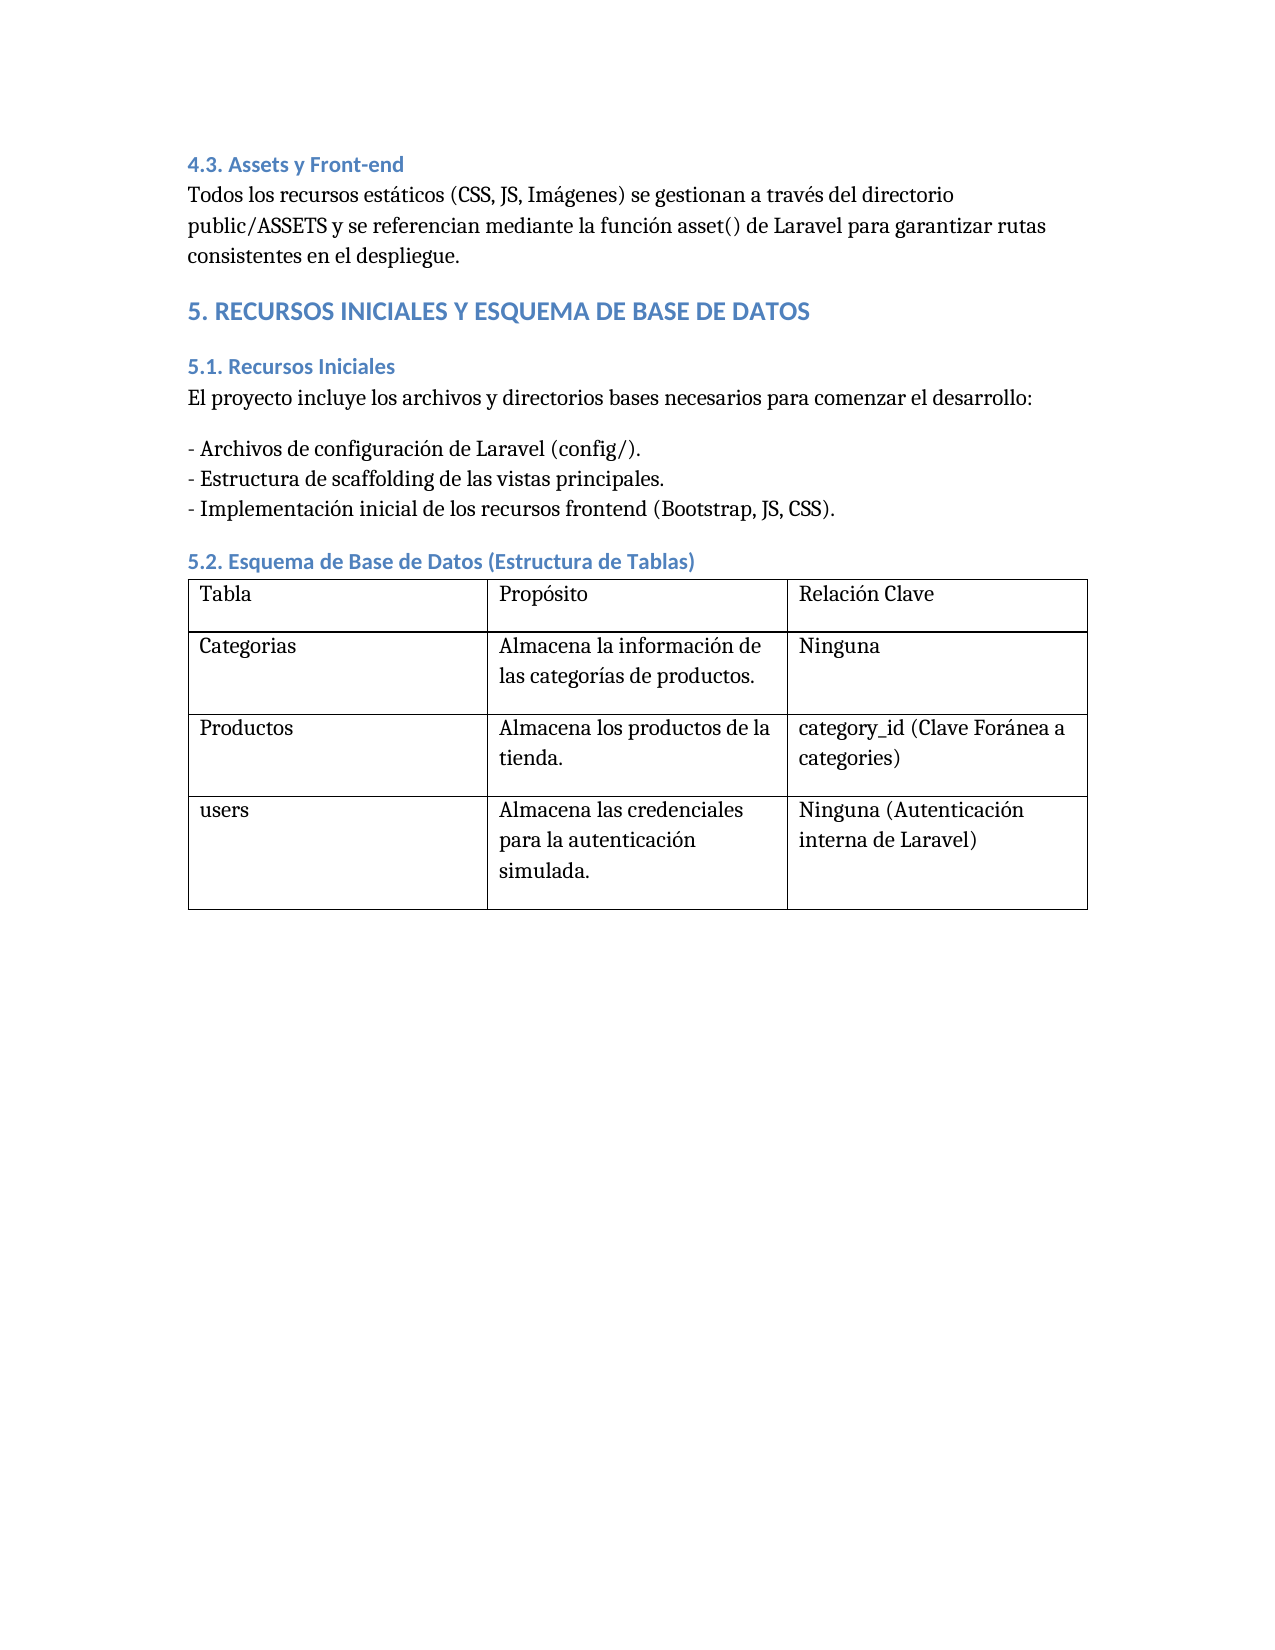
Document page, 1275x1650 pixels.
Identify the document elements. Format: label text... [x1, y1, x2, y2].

text - Archivos de configuración de Laravel (config/). - Estructura de scaffolding de las vistas principales. - Implementación inicial de los recursos frontend (Bootstrap, JS, CSS). [187, 436, 1087, 522]
table_cell Productos [189, 715, 487, 796]
subtitle 5. RECURSOS INICIALES Y ESQUEMA DE BASE DE DATOS [187, 294, 1087, 327]
table_cell Almacena los productos de la tienda. [488, 715, 787, 796]
subtitle 4.3. Assets y Front-end [187, 150, 1087, 178]
table_cell category_id (Clave Foránea a categories) [788, 715, 1087, 796]
text Todos los recursos estáticos (CSS, JS, Imágenes) se gestionan a través del directorio public/ASSETS y se referencian mediante la función asset() de Laravel para garantizar rutas consistentes en el despliegue. [187, 182, 1087, 269]
subtitle 5.1. Recursos Iniciales [187, 352, 1087, 380]
table_cell Almacena las credenciales para la autenticación simulada. [488, 797, 787, 908]
table_cell Ninguna (Autenticación interna de Laravel) [788, 797, 1087, 908]
text El proyecto incluye los archivos y directorios bases necesarios para comenzar el desarrollo: [187, 384, 1087, 411]
subtitle 5.2. Esquema de Base de Datos (Estructura de Tablas) [187, 547, 1087, 575]
table_header Tabla [189, 580, 487, 631]
table_cell Ninguna [788, 633, 1087, 714]
table_header Relación Clave [788, 580, 1087, 631]
table_header Propósito [488, 580, 787, 631]
table_cell users [189, 797, 487, 908]
table_cell Almacena la información de las categorías de productos. [488, 633, 787, 714]
table_cell Categorias [189, 633, 487, 714]
